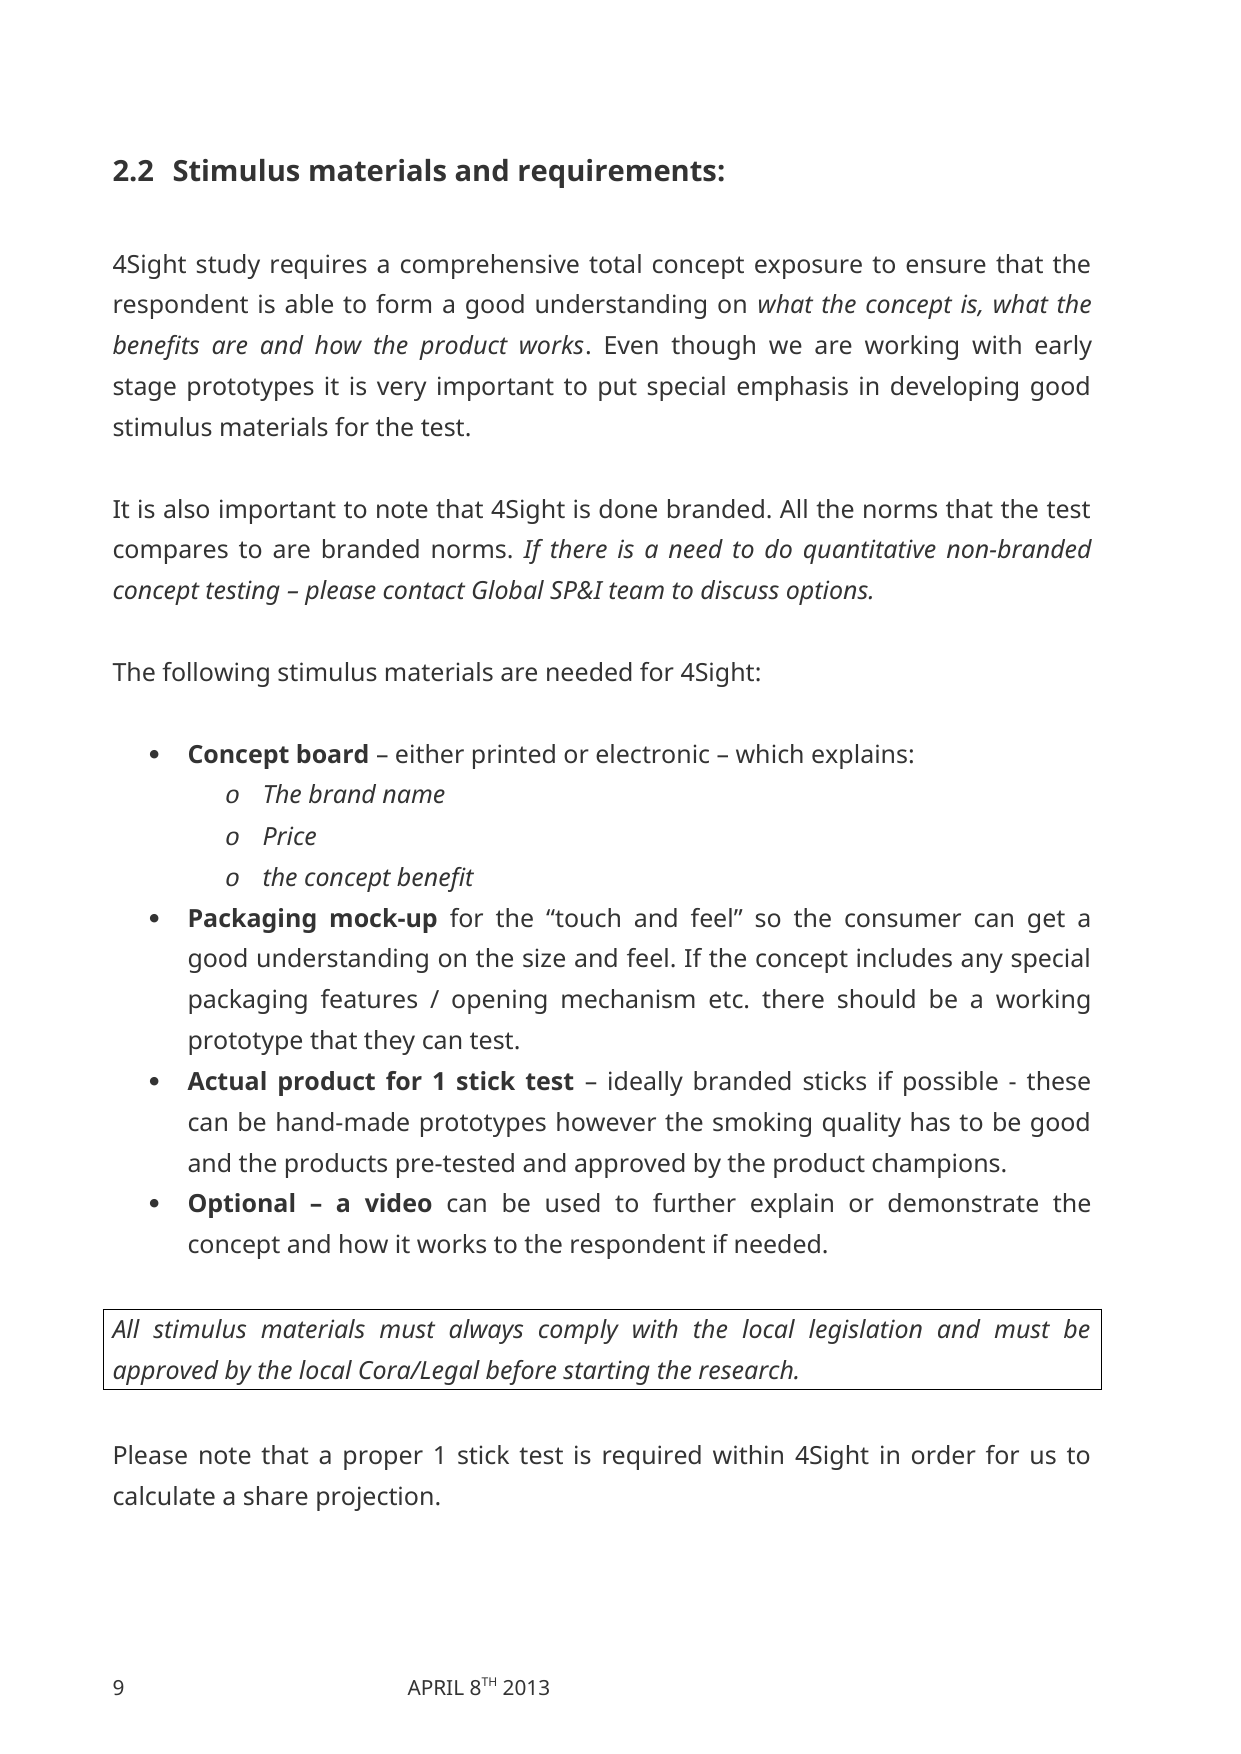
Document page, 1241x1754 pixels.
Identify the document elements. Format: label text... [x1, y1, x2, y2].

text It is also important to note that 4Sight is done branded. All the norms that the test compares to are branded norms. If there is a need to do quantitative non-branded concept testing – please contact Global SP&I team to discuss options. [112, 491, 1092, 607]
list Packaging mock-up for the “touch and feel” so the consumer can get a good understanding on the size and feel. If the concept includes any special packaging features / opening mechanism etc. there should be a working prototype that they can test. [150, 900, 1092, 1057]
list Concept board – either printed or electronic – which explains: [150, 736, 1092, 770]
text 4Sight study requires a comprehensive total concept exposure to ensure that the respondent is able to form a good understanding on what the concept is, what the benefits are and how the product works. Even though we are working with early stage prototypes it is very important to put special emphasis in developing good stimulus materials for the test. [112, 246, 1092, 444]
subtitle Stimulus materials and requirements: [112, 150, 1056, 190]
list the concept benefit [225, 859, 1092, 893]
list The brand name [225, 777, 1092, 811]
text Please note that a proper 1 stick test is required within 4Sight in order for us to calculate a share projection. [112, 1437, 1092, 1512]
text The following stimulus materials are needed for 4Sight: [112, 655, 1092, 689]
list Actual product for 1 stick test – ideally branded sticks if possible - these can be hand-made prototypes however the smoking quality has to be good and the products pre-tested and approved by the product champions. [150, 1064, 1092, 1179]
list Price [225, 818, 1092, 852]
text All stimulus materials must always comply with the local legislation and must be approved by the local Cora/Legal before starting the research. [104, 1310, 1101, 1389]
list Optional – a video can be used to further explain or demonstrate the concept and how it works to the respondent if needed. [150, 1186, 1092, 1261]
